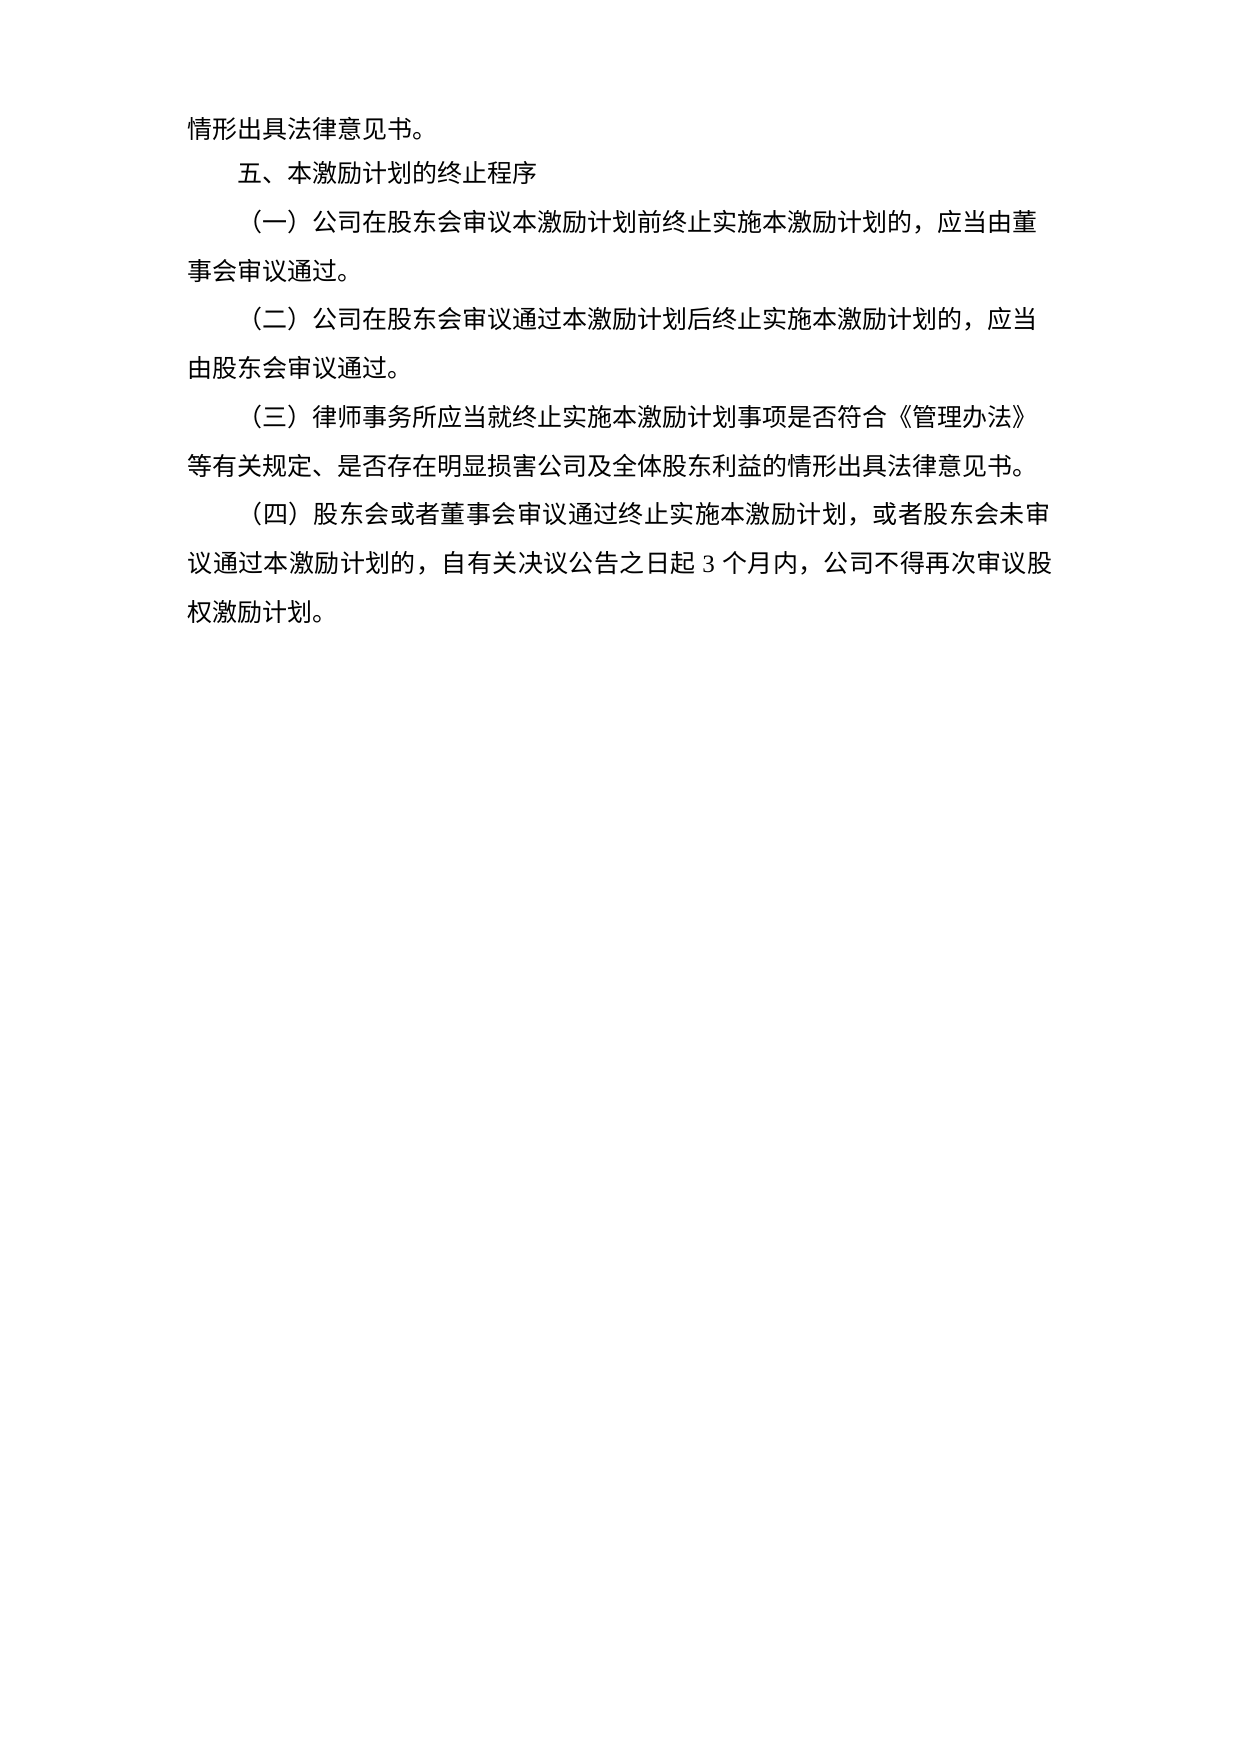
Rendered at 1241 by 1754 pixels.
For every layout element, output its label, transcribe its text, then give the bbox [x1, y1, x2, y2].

text 情形出具法律意见书。 [187, 119, 1090, 144]
text （四）股东会或者董事会审议通过终止实施本激励计划，或者股东会未审议通过本激励计划的，自有关决议公告之日起3 个月内，公司不得再次审议股权激励计划。 [187, 485, 1053, 631]
text 五、本激励计划的终止程序 （一）公司在股东会审议本激励计划前终止实施本激励计划的，应当由董事会审议通过。 [187, 144, 1060, 290]
text （二）公司在股东会审议通过本激励计划后终止实施本激励计划的，应当由股东会审议通过。 [187, 290, 1060, 387]
text （三）律师事务所应当就终止实施本激励计划事项是否符合《管理办法》等有关规定、是否存在明显损害公司及全体股东利益的情形出具法律意见书。 [187, 387, 1060, 485]
